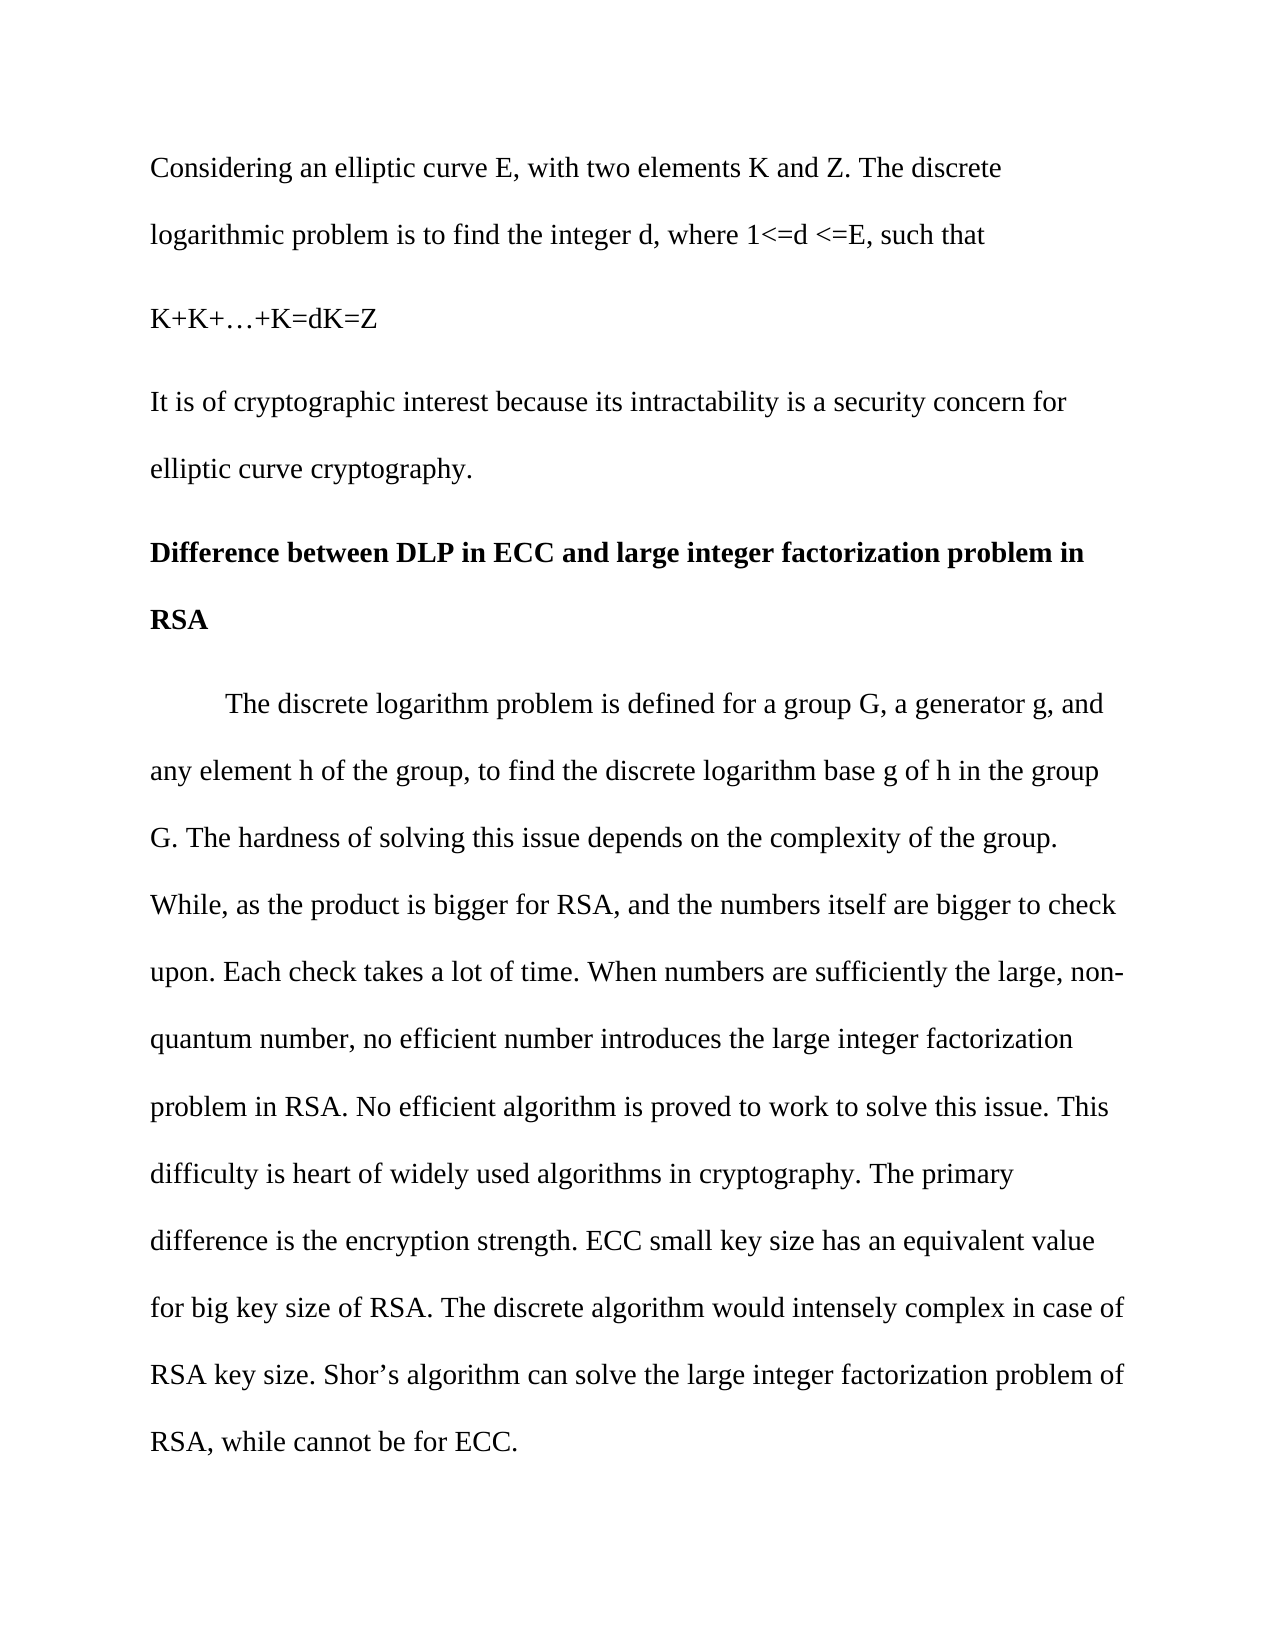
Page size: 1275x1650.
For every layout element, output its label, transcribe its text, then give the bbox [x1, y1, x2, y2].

text Difference between DLP in ECC and large integer factorization problem in RSA [150, 535, 1125, 636]
text K+K+…+K=dK=Z [150, 301, 1125, 334]
text It is of cryptographic interest because its intractability is a security concern for elliptic curve cryptography. [150, 384, 1125, 485]
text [150, 150, 1125, 251]
text The discrete logarithm problem is defined for a group G, a generator g, and any element h of the group, to find the discrete logarithm base g of h in the group G. The hardness of solving this issue depends on the complexity of the group. While, as the product is bigger for RSA, and the numbers itself are bigger to check upon. Each check takes a lot of time. When numbers are sufficiently the large, non-quantum number, no efficient number introduces the large integer factorization problem in RSA. No efficient algorithm is proved to work to solve this issue. This difficulty is heart of widely used algorithms in cryptography. The primary difference is the encryption strength. ECC small key size has an equivalent value for big key size of RSA. The discrete algorithm would intensely complex in case of RSA key size. Shor’s algorithm can solve the large integer factorization problem of RSA, while cannot be for ECC. [150, 686, 1125, 1458]
